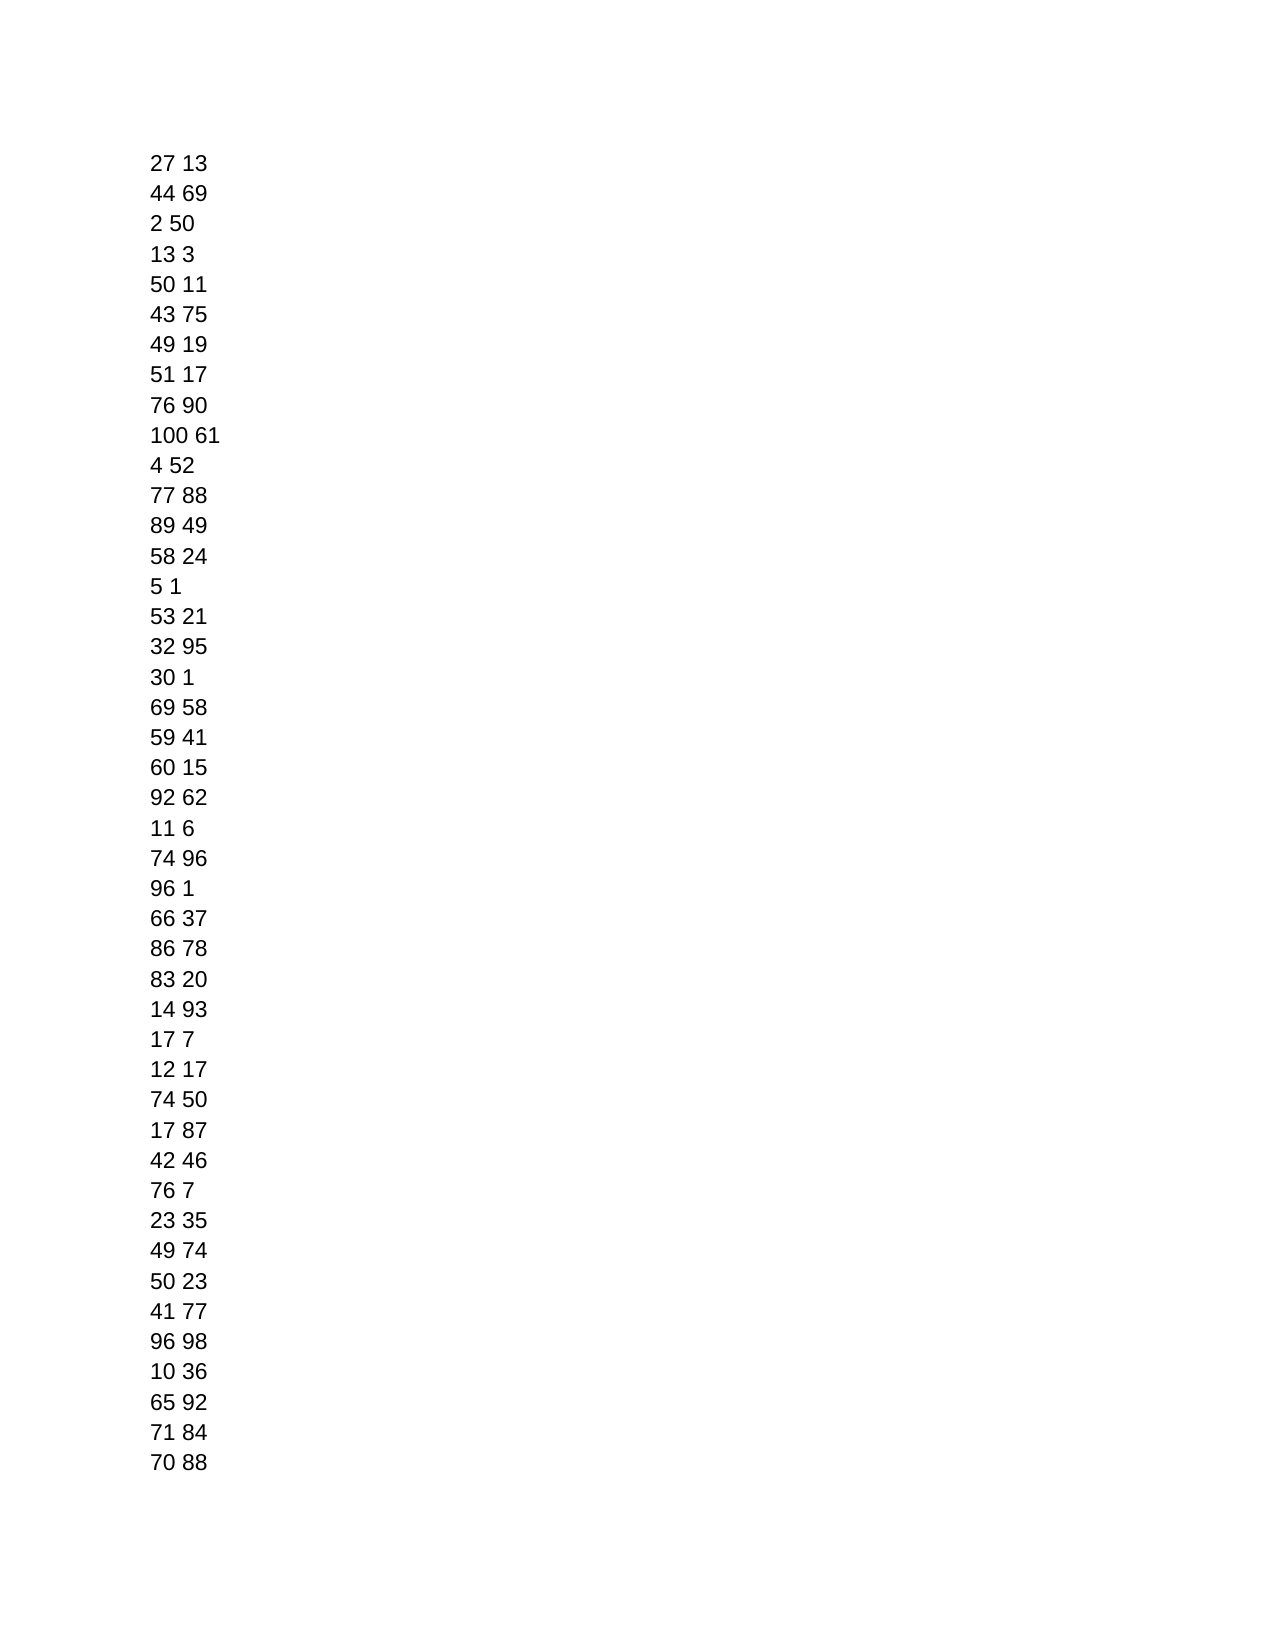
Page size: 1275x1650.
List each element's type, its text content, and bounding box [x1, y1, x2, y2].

text 5 1 [150, 573, 1125, 599]
text 43 75 [150, 301, 1125, 327]
text 92 62 [150, 784, 1125, 811]
text 4 52 [150, 452, 1125, 478]
text 42 46 [150, 1147, 1125, 1173]
text 76 90 [150, 392, 1125, 418]
text 60 15 [150, 754, 1125, 781]
text 49 19 [150, 331, 1125, 358]
text 100 61 [150, 422, 1125, 448]
text 44 69 [150, 180, 1125, 207]
text 17 87 [150, 1117, 1125, 1143]
text 74 50 [150, 1086, 1125, 1113]
text 71 84 [150, 1419, 1125, 1445]
text 30 1 [150, 663, 1125, 690]
text 76 7 [150, 1177, 1125, 1203]
text 86 78 [150, 935, 1125, 962]
text 51 17 [150, 361, 1125, 388]
text 11 6 [150, 814, 1125, 841]
text 69 58 [150, 694, 1125, 720]
text 96 98 [150, 1328, 1125, 1354]
text 83 20 [150, 966, 1125, 992]
text 53 21 [150, 603, 1125, 629]
text 17 7 [150, 1026, 1125, 1052]
text 96 1 [150, 875, 1125, 901]
text 12 17 [150, 1056, 1125, 1083]
text 77 88 [150, 482, 1125, 509]
text 66 37 [150, 905, 1125, 932]
text 41 77 [150, 1298, 1125, 1324]
text 32 95 [150, 633, 1125, 660]
text 2 50 [150, 210, 1125, 237]
text 50 11 [150, 271, 1125, 297]
text 59 41 [150, 724, 1125, 750]
text 13 3 [150, 241, 1125, 267]
text 27 13 [150, 150, 1125, 176]
text 70 88 [150, 1449, 1125, 1475]
text 58 24 [150, 543, 1125, 569]
text 65 92 [150, 1388, 1125, 1415]
text 74 96 [150, 845, 1125, 871]
text 14 93 [150, 996, 1125, 1022]
text 50 23 [150, 1268, 1125, 1294]
text 10 36 [150, 1358, 1125, 1385]
text 49 74 [150, 1237, 1125, 1264]
text 23 35 [150, 1207, 1125, 1234]
text 89 49 [150, 512, 1125, 539]
